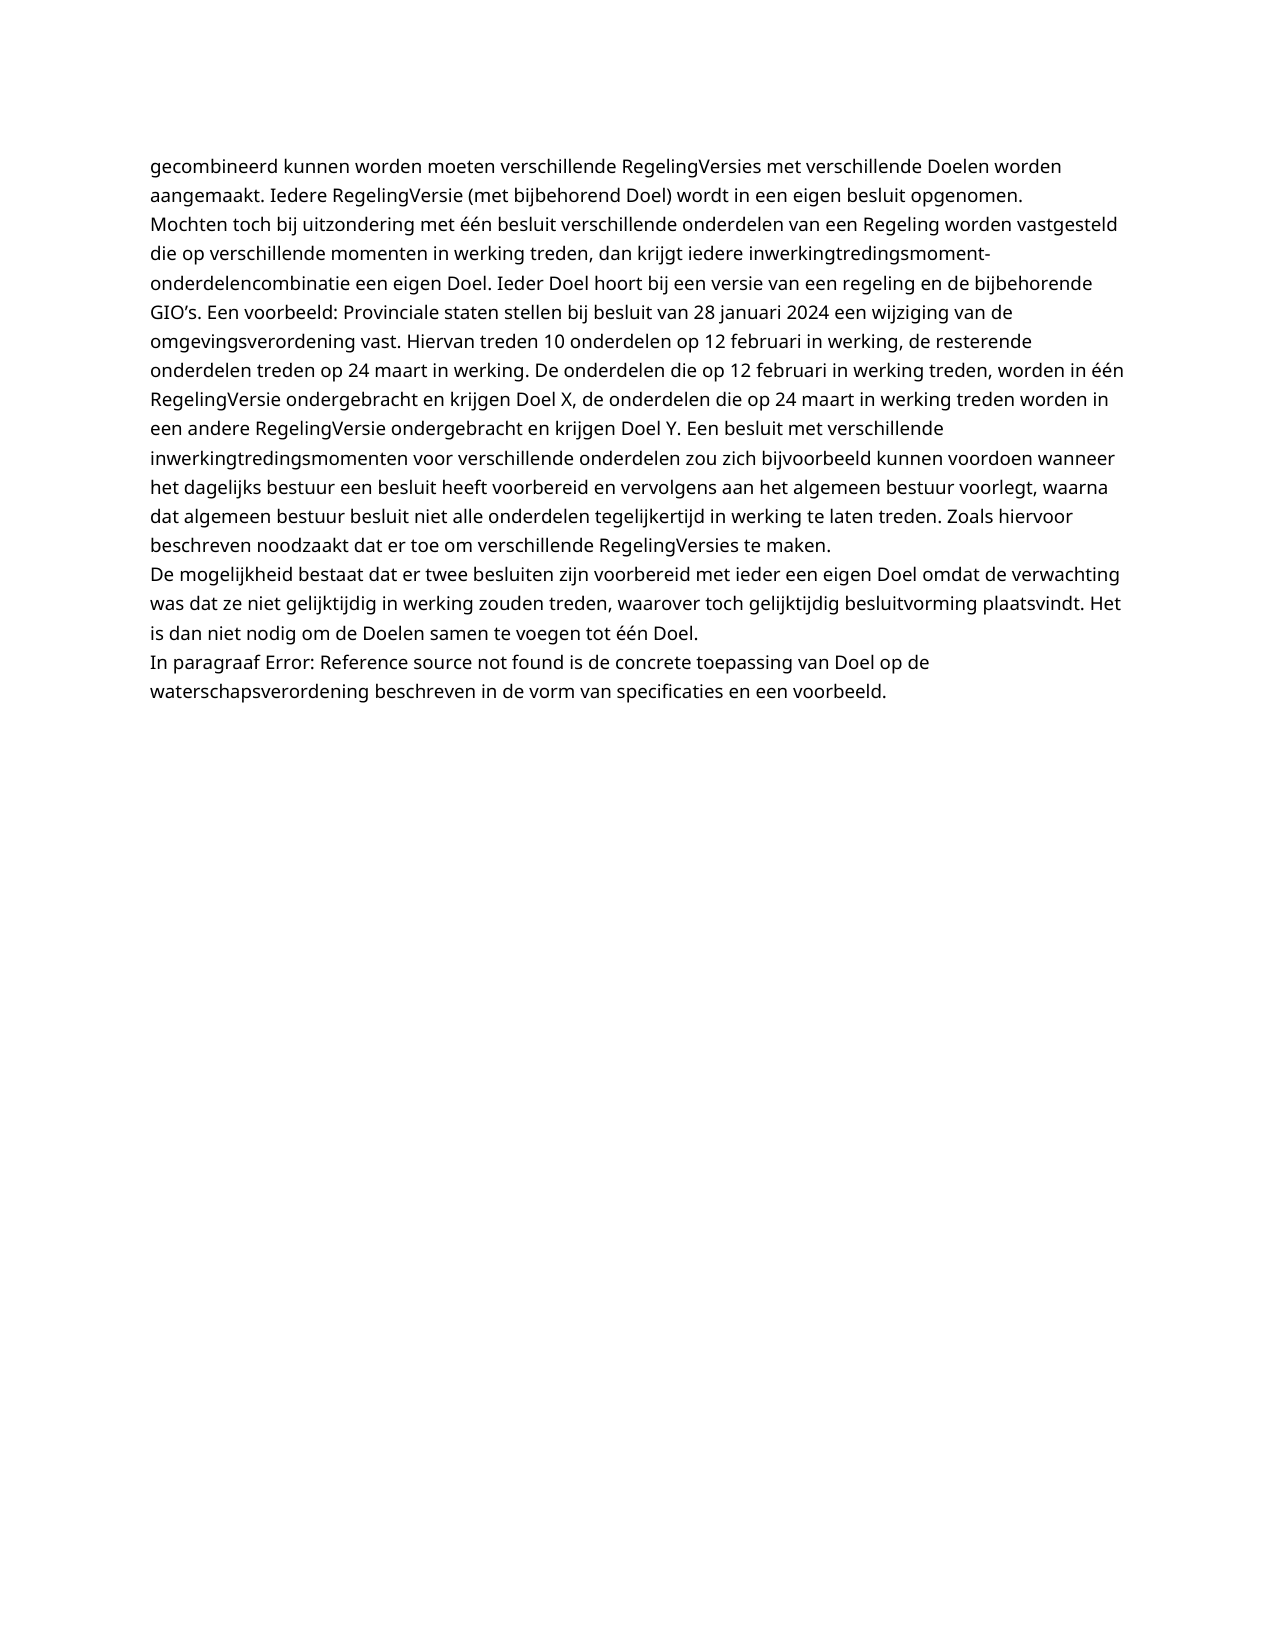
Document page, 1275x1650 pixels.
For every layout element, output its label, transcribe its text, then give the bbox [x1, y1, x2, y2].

text De mogelijkheid bestaat dat er twee besluiten zijn voorbereid met ieder een eigen Doel omdat de verwachting was dat ze niet gelijktijdig in werking zouden treden, waarover toch gelijktijdig besluitvorming plaatsvindt. Het is dan niet nodig om de Doelen samen te voegen tot één Doel. [150, 558, 1125, 646]
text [150, 150, 1125, 208]
text Mochten toch bij uitzondering met één besluit verschillende onderdelen van een Regeling worden vastgesteld die op verschillende momenten in werking treden, dan krijgt iedere inwerkingtredingsmoment-onderdelencombinatie een eigen Doel. Ieder Doel hoort bij een versie van een regeling en de bijbehorende GIO’s. Een voorbeeld: Provinciale staten stellen bij besluit van 28 januari 2024 een wijziging van de omgevingsverordening vast. Hiervan treden 10 onderdelen op 12 februari in werking, de resterende onderdelen treden op 24 maart in werking. De onderdelen die op 12 februari in werking treden, worden in één RegelingVersie ondergebracht en krijgen Doel X, de onderdelen die op 24 maart in werking treden worden in een andere RegelingVersie ondergebracht en krijgen Doel Y. Een besluit met verschillende inwerkingtredingsmomenten voor verschillende onderdelen zou zich bijvoorbeeld kunnen voordoen wanneer het dagelijks bestuur een besluit heeft voorbereid en vervolgens aan het algemeen bestuur voorlegt, waarna dat algemeen bestuur besluit niet alle onderdelen tegelijkertijd in werking te laten treden. Zoals hiervoor beschreven noodzaakt dat er toe om verschillende RegelingVersies te maken. [150, 208, 1125, 558]
